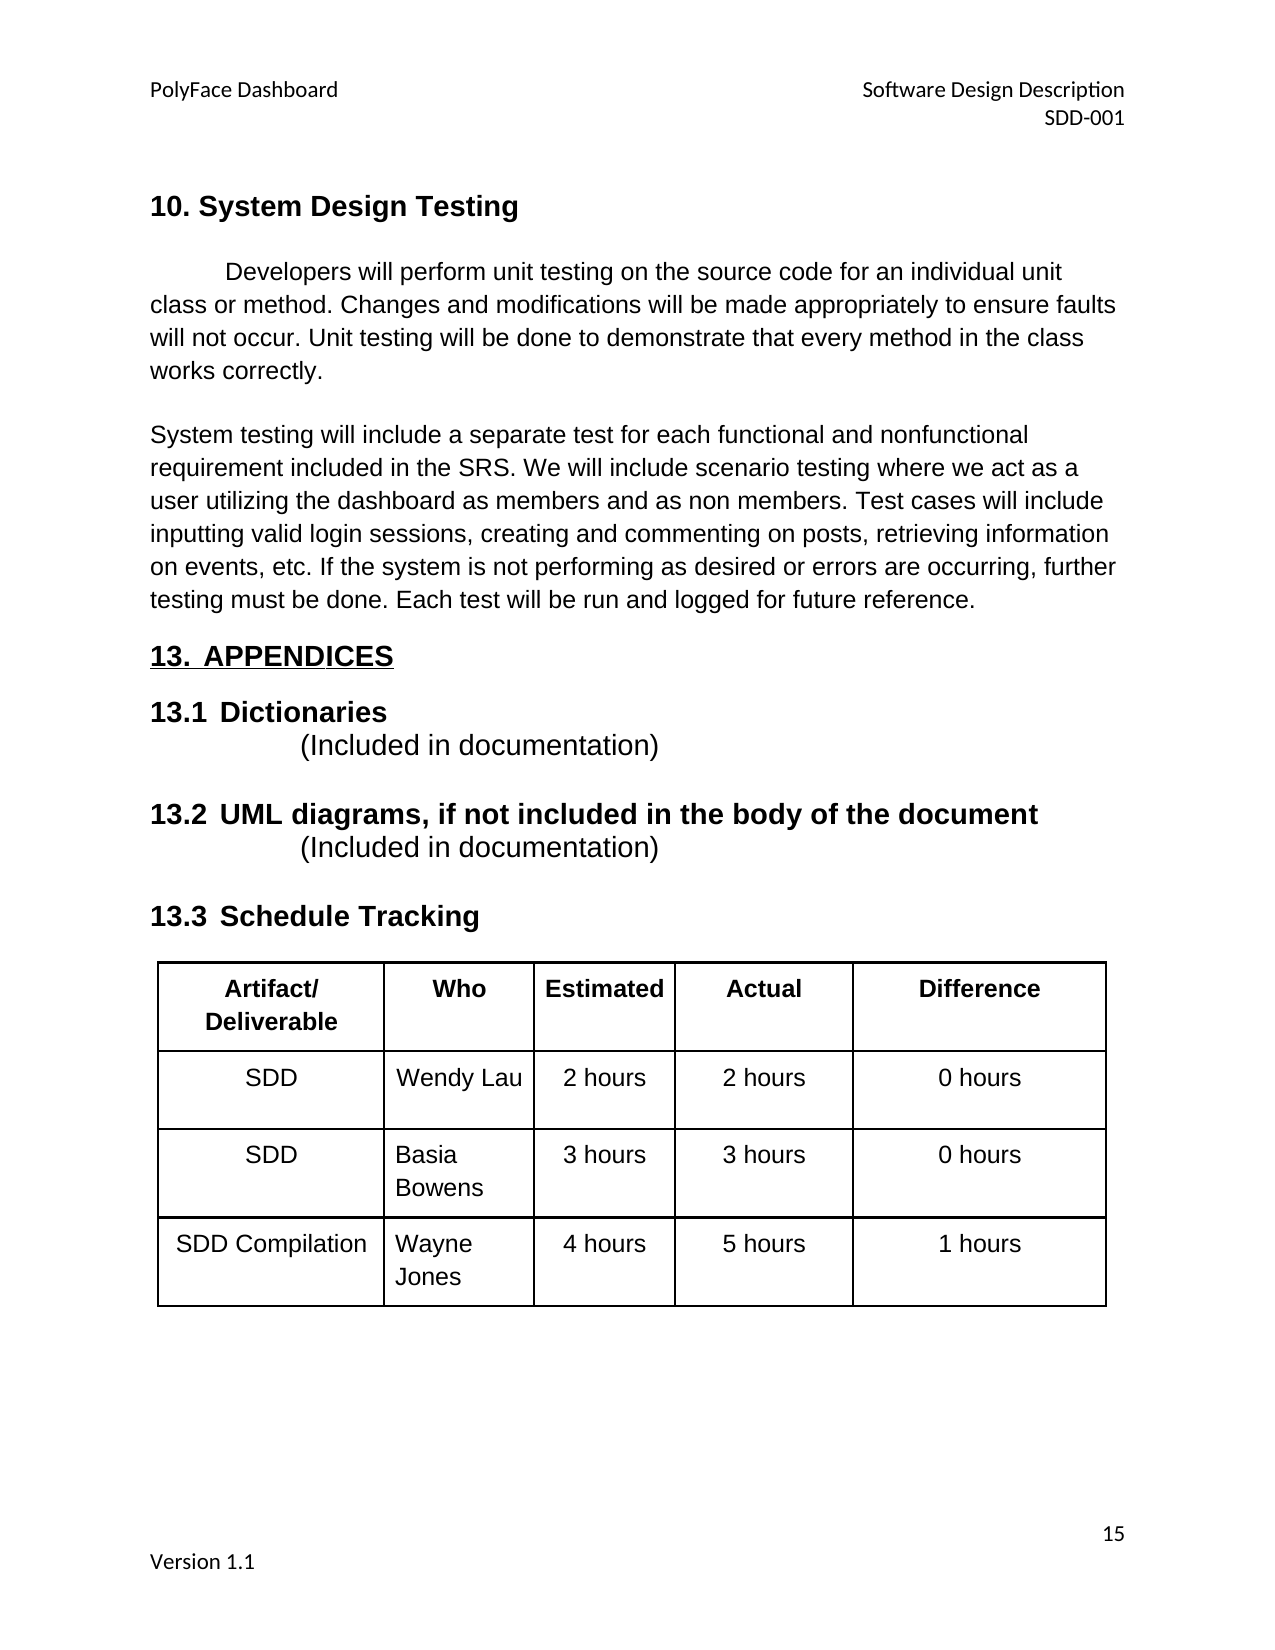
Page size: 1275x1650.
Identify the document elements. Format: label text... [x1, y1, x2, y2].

table_header Artifact/ Deliverable [159, 964, 383, 1050]
text 13. APPENDICES [150, 638, 1125, 671]
table_cell 3 hours [676, 1130, 852, 1216]
table_cell 2 hours [535, 1052, 674, 1128]
table_cell 0 hours [854, 1052, 1105, 1128]
text (Included in documentation) [225, 728, 1125, 762]
text 13.2 UML diagrams, if not included in the body of the document [150, 797, 1125, 830]
table_cell Wayne Jones [385, 1219, 533, 1305]
table_cell 2 hours [676, 1052, 852, 1128]
text Developers will perform unit testing on the source code for an individual unit class or method. Changes and modifications will be made appropriately to ensure faults will not occur. Unit testing will be done to demonstrate that every method in the class works correctly. [150, 257, 1125, 385]
table_cell 1 hours [854, 1219, 1105, 1305]
table_cell SDD [159, 1052, 383, 1128]
table_cell 4 hours [535, 1219, 674, 1305]
text 10. System Design Testing [150, 188, 1125, 222]
table_header Who [385, 964, 533, 1050]
text (Included in documentation) [225, 830, 1125, 863]
table_cell Basia Bowens [385, 1130, 533, 1216]
table_cell 3 hours [535, 1130, 674, 1216]
text 13.3 Schedule Tracking [150, 898, 1125, 931]
table_cell SDD [159, 1130, 383, 1216]
table_cell 0 hours [854, 1130, 1105, 1216]
table_cell 5 hours [676, 1219, 852, 1305]
text 13.1 Dictionaries [150, 694, 1125, 728]
text System testing will include a separate test for each functional and nonfunctional requirement included in the SRS. We will include scenario testing where we act as a user utilizing the dashboard as members and as non members. Test cases will include inputting valid login sessions, creating and commenting on posts, retrieving information on events, etc. If the system is not performing as desired or errors are occurring, further testing must be done. Each test will be run and logged for future reference. [150, 419, 1125, 613]
table_cell Wendy Lau [385, 1052, 533, 1128]
table_header Actual [676, 964, 852, 1050]
table_header Difference [854, 964, 1105, 1050]
table_cell SDD Compilation [159, 1219, 383, 1305]
table_header Estimated [535, 964, 674, 1050]
